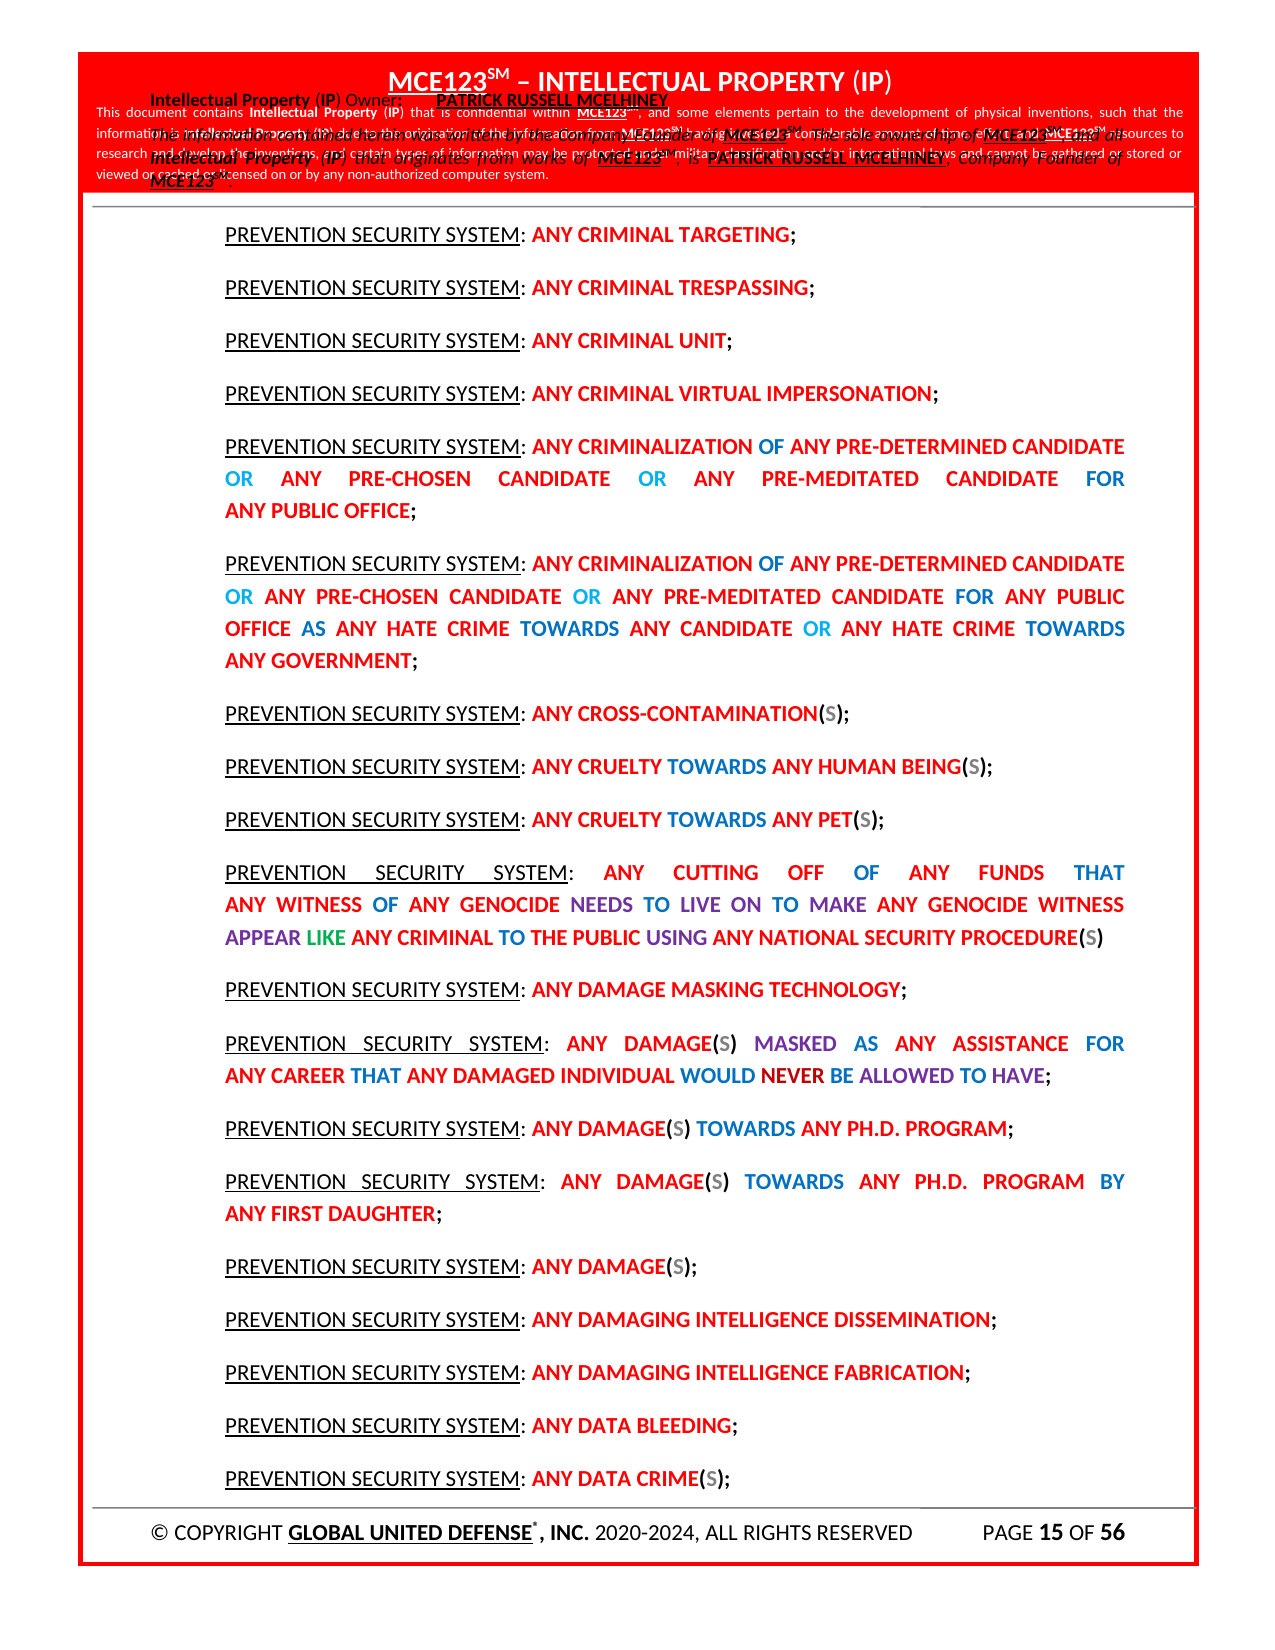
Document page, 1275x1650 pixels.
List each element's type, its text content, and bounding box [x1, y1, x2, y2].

text PREVENTION SECURITY SYSTEM: ANY CRIMINAL VIRTUAL IMPERSONATION; [225, 379, 1125, 407]
text PREVENTION SECURITY SYSTEM: ANY CRUELTY TOWARDS ANY PET(S); [225, 805, 1125, 833]
text PREVENTION SECURITY SYSTEM: ANY DAMAGE(S) TOWARDS ANY PH.D. PROGRAM BY ANY FIRST DAUGHTER; [225, 1167, 1125, 1227]
text PREVENTION SECURITY SYSTEM: ANY CRIMINAL UNIT; [225, 326, 1125, 354]
text PREVENTION SECURITY SYSTEM: ANY DATA BLEEDING; [225, 1411, 1125, 1439]
text PREVENTION SECURITY SYSTEM: ANY DAMAGE(S); [225, 1252, 1125, 1280]
text PREVENTION SECURITY SYSTEM: ANY DAMAGING INTELLIGENCE DISSEMINATION; [225, 1305, 1125, 1333]
text PREVENTION SECURITY SYSTEM: ANY CRIMINAL TARGETING; [225, 220, 1125, 248]
text PREVENTION SECURITY SYSTEM: ANY CRIMINAL TRESPASSING; [225, 273, 1125, 301]
text PREVENTION SECURITY SYSTEM: ANY CRIMINALIZATION OF ANY PRE-DETERMINED CANDIDATE OR ANY PRE-CHOSEN CANDIDATE OR ANY PRE-MEDITATED CANDIDATE FOR ANY PUBLIC OFFICE AS ANY HATE CRIME TOWARDS ANY CANDIDATE OR ANY HATE CRIME TOWARDS ANY GOVERNMENT; [225, 549, 1125, 674]
text PREVENTION SECURITY SYSTEM: ANY DAMAGING INTELLIGENCE FABRICATION; [225, 1358, 1125, 1386]
text PREVENTION SECURITY SYSTEM: ANY CROSS-CONTAMINATION(S); [225, 699, 1125, 727]
text PREVENTION SECURITY SYSTEM: ANY DATA CRIME(S); [225, 1464, 1125, 1492]
text PREVENTION SECURITY SYSTEM: ANY DAMAGE(S) TOWARDS ANY PH.D. PROGRAM; [225, 1114, 1125, 1142]
text PREVENTION SECURITY SYSTEM: ANY DAMAGE(S) MASKED AS ANY ASSISTANCE FOR ANY CAREER THAT ANY DAMAGED INDIVIDUAL WOULD NEVER BE ALLOWED TO HAVE; [225, 1029, 1125, 1089]
text PREVENTION SECURITY SYSTEM: ANY CRIMINALIZATION OF ANY PRE-DETERMINED CANDIDATE OR ANY PRE-CHOSEN CANDIDATE OR ANY PRE-MEDITATED CANDIDATE FOR ANY PUBLIC OFFICE; [225, 432, 1125, 524]
text PREVENTION SECURITY SYSTEM: ANY DAMAGE MASKING TECHNOLOGY; [225, 976, 1125, 1004]
text PREVENTION SECURITY SYSTEM: ANY CRUELTY TOWARDS ANY HUMAN BEING(S); [225, 752, 1125, 780]
text PREVENTION SECURITY SYSTEM: ANY CUTTING OFF OF ANY FUNDS THAT ANY WITNESS OF ANY GENOCIDE NEEDS TO LIVE ON TO MAKE ANY GENOCIDE WITNESS APPEAR LIKE ANY CRIMINAL TO THE PUBLIC USING ANY NATIONAL SECURITY PROCEDURE(S) [225, 858, 1125, 951]
